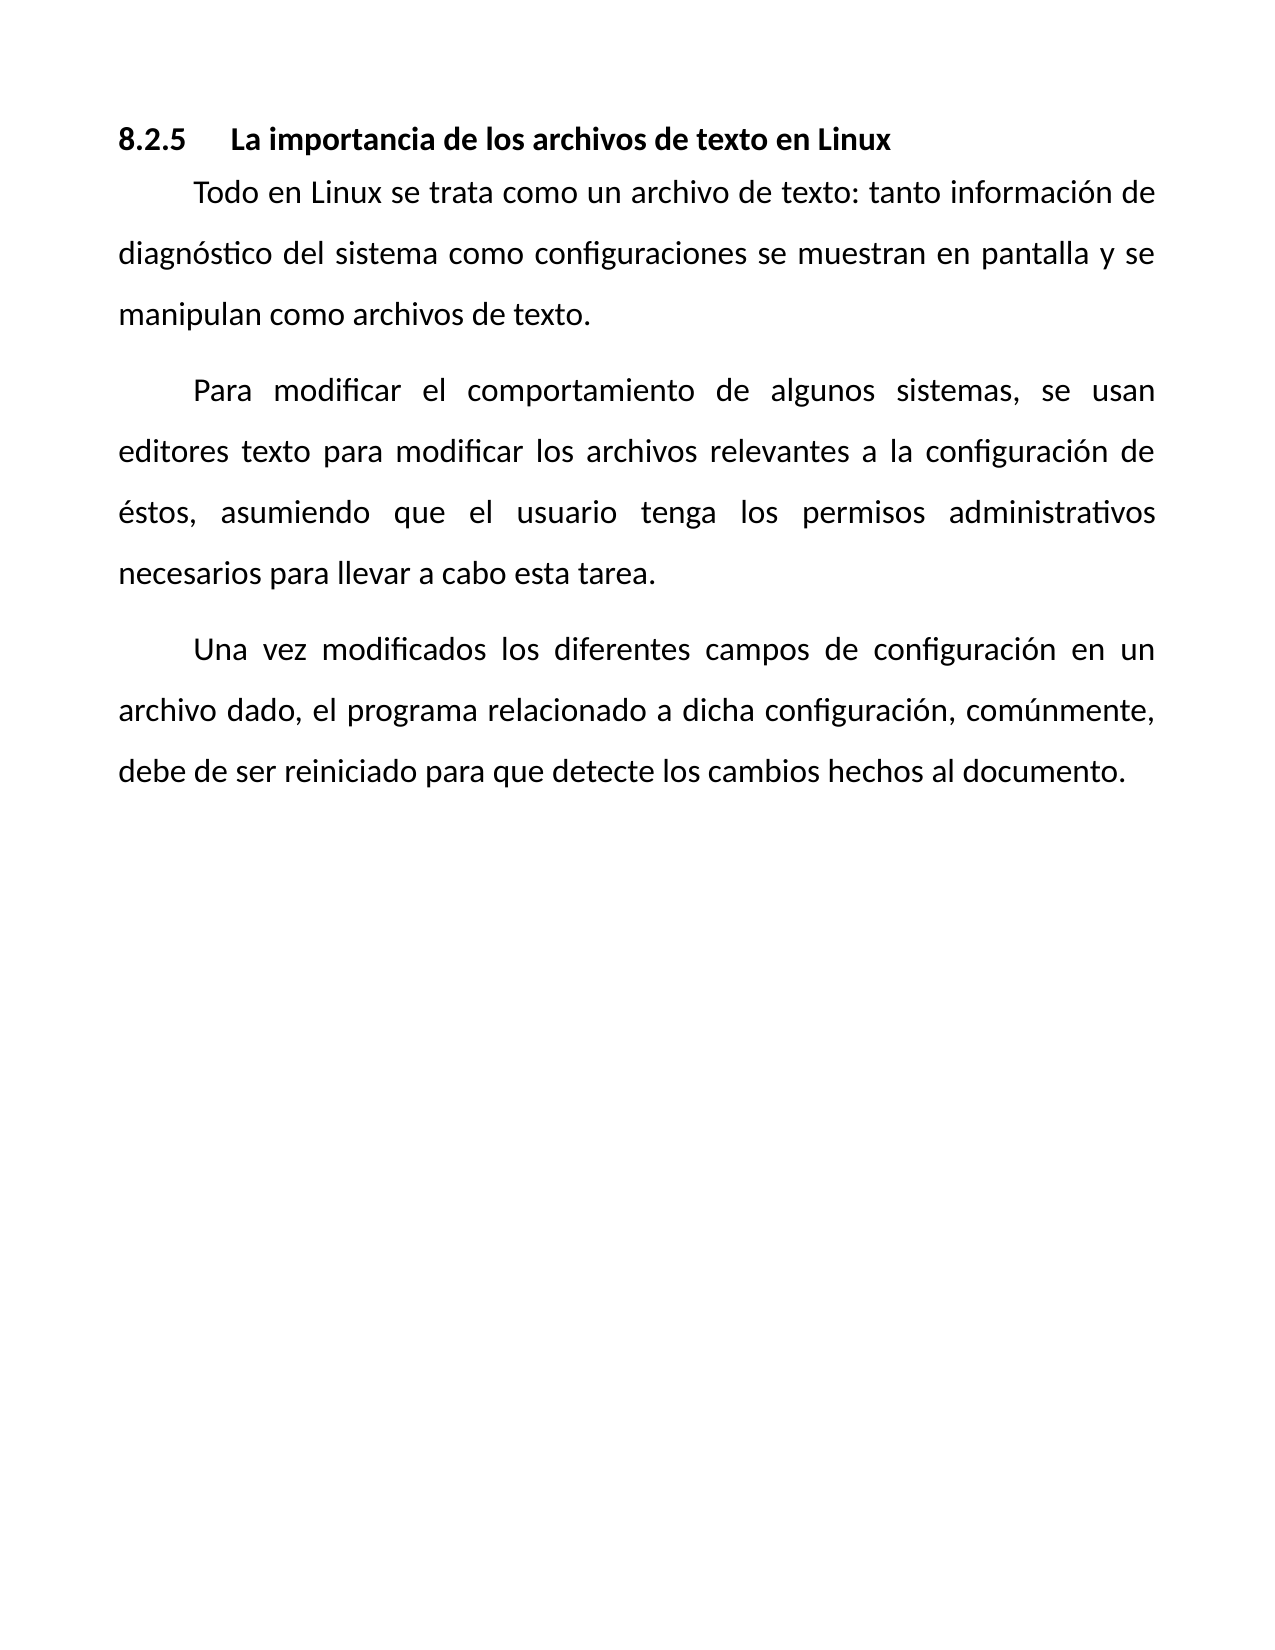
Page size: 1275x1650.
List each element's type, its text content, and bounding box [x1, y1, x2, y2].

text Todo en Linux se trata como un archivo de texto: tanto información de diagnóstico del sistema como configuraciones se muestran en pantalla y se manipulan como archivos de texto. [118, 171, 1157, 334]
text Una vez modificados los diferentes campos de configuración en un archivo dado, el programa relacionado a dicha configuración, comúnmente, debe de ser reiniciado para que detecte los cambios hechos al documento. [118, 628, 1157, 791]
text Para modificar el comportamiento de algunos sistemas, se usan editores texto para modificar los archivos relevantes a la configuración de éstos, asumiendo que el usuario tenga los permisos administrativos necesarios para llevar a cabo esta tarea. [118, 369, 1157, 593]
subtitle La importancia de los archivos de texto en Linux [118, 118, 1157, 159]
